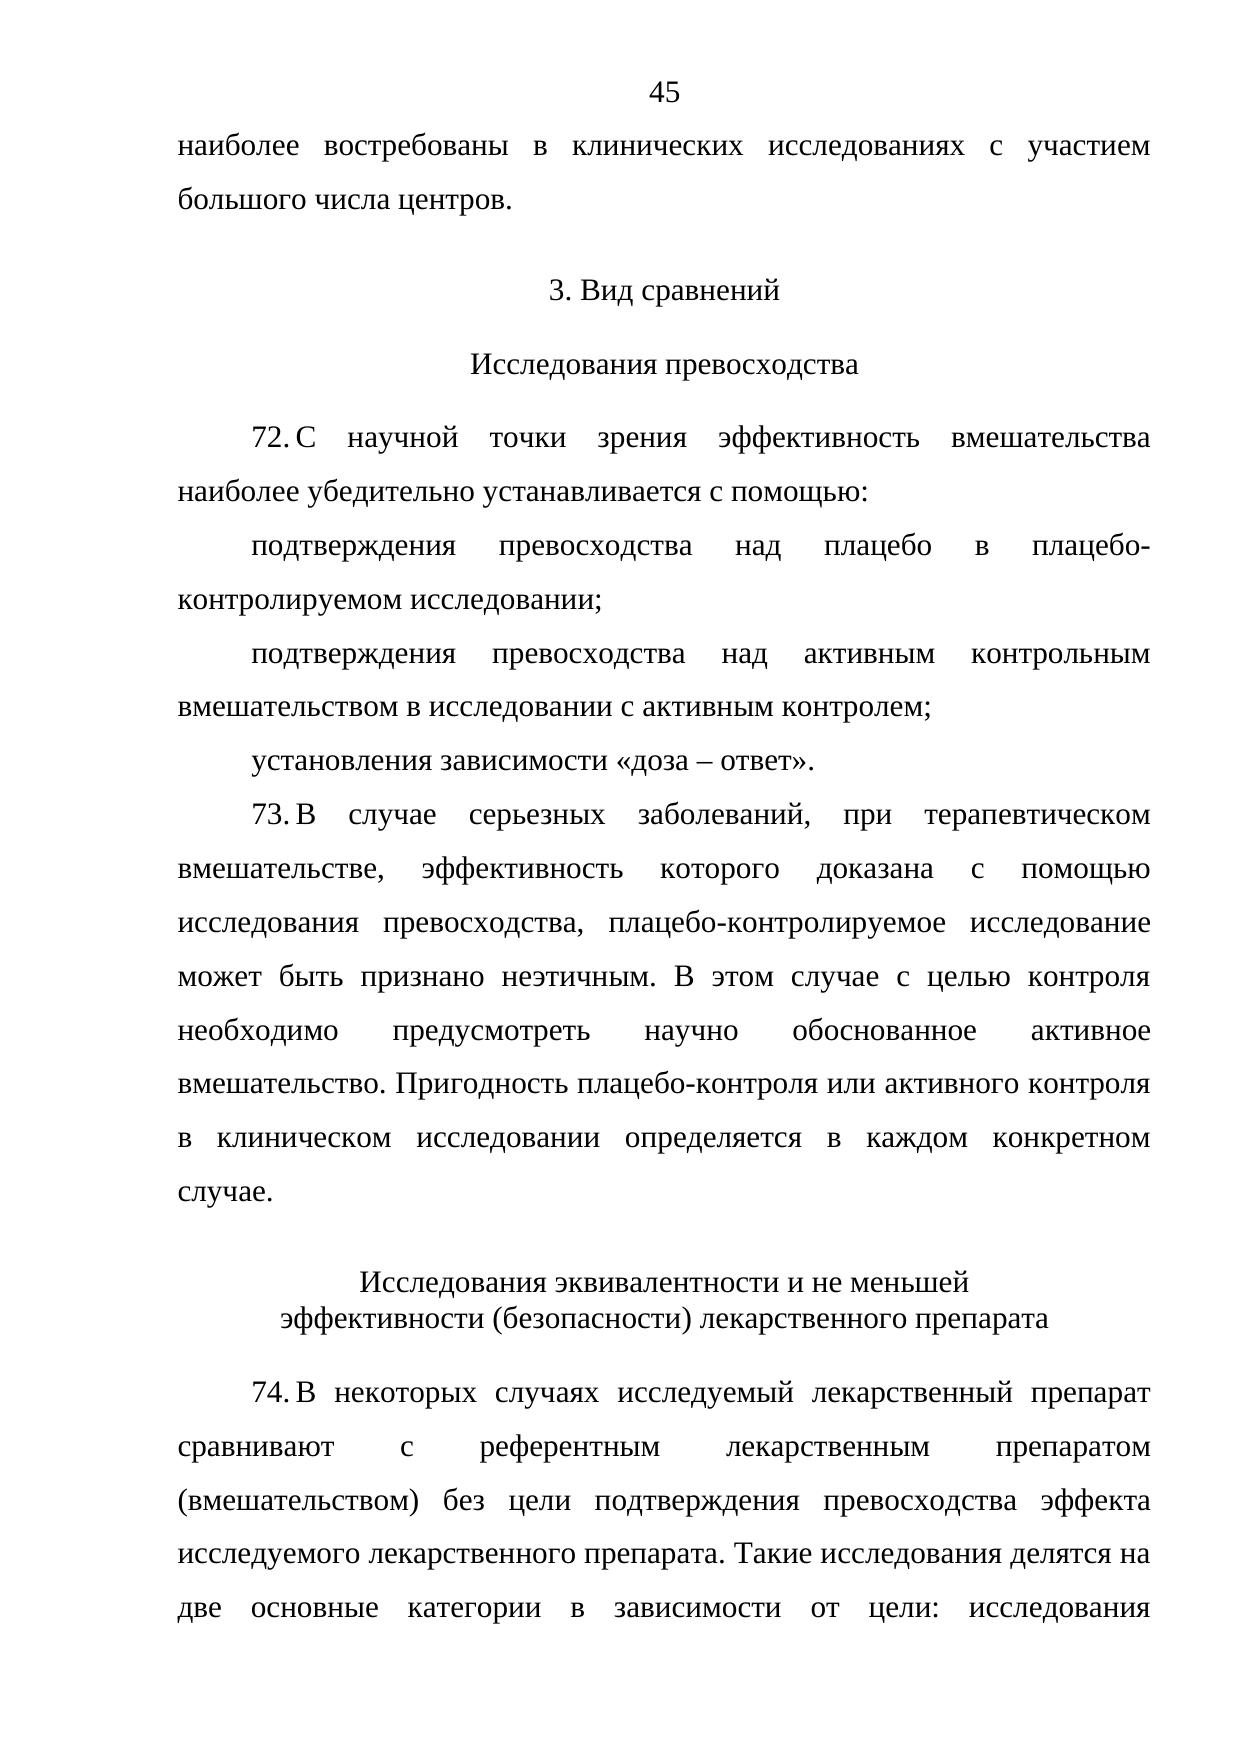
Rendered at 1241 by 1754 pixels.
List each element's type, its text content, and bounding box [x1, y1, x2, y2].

list С научной точки зрения эффективность вмешательства наиболее убедительно устанавливается с помощью: [177, 418, 1152, 508]
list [177, 126, 1152, 216]
subtitle Исследования эквивалентности и не меньшей эффективности (безопасности) лекарственного препарата [177, 1264, 1152, 1336]
list В случае серьезных заболеваний, при терапевтическом вмешательстве, эффективность которого доказана с помощью исследования превосходства, плацебо-контролируемое исследование может быть признано неэтичным. В этом случае с целью контроля необходимо предусмотреть научно обоснованное активное вмешательство. Пригодность плацебо-контроля или активного контроля в клиническом исследовании определяется в каждом конкретном случае. [177, 795, 1152, 1208]
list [177, 1373, 1152, 1624]
text подтверждения превосходства над активным контрольным вмешательством в исследовании с активным контролем; [177, 634, 1152, 724]
text установления зависимости «доза – ответ». [177, 742, 1152, 777]
text подтверждения превосходства над плацебо в плацебо-контролируемом исследовании; [177, 526, 1152, 616]
subtitle Исследования превосходства [177, 345, 1152, 381]
subtitle 3. Вид сравнений [177, 272, 1152, 307]
